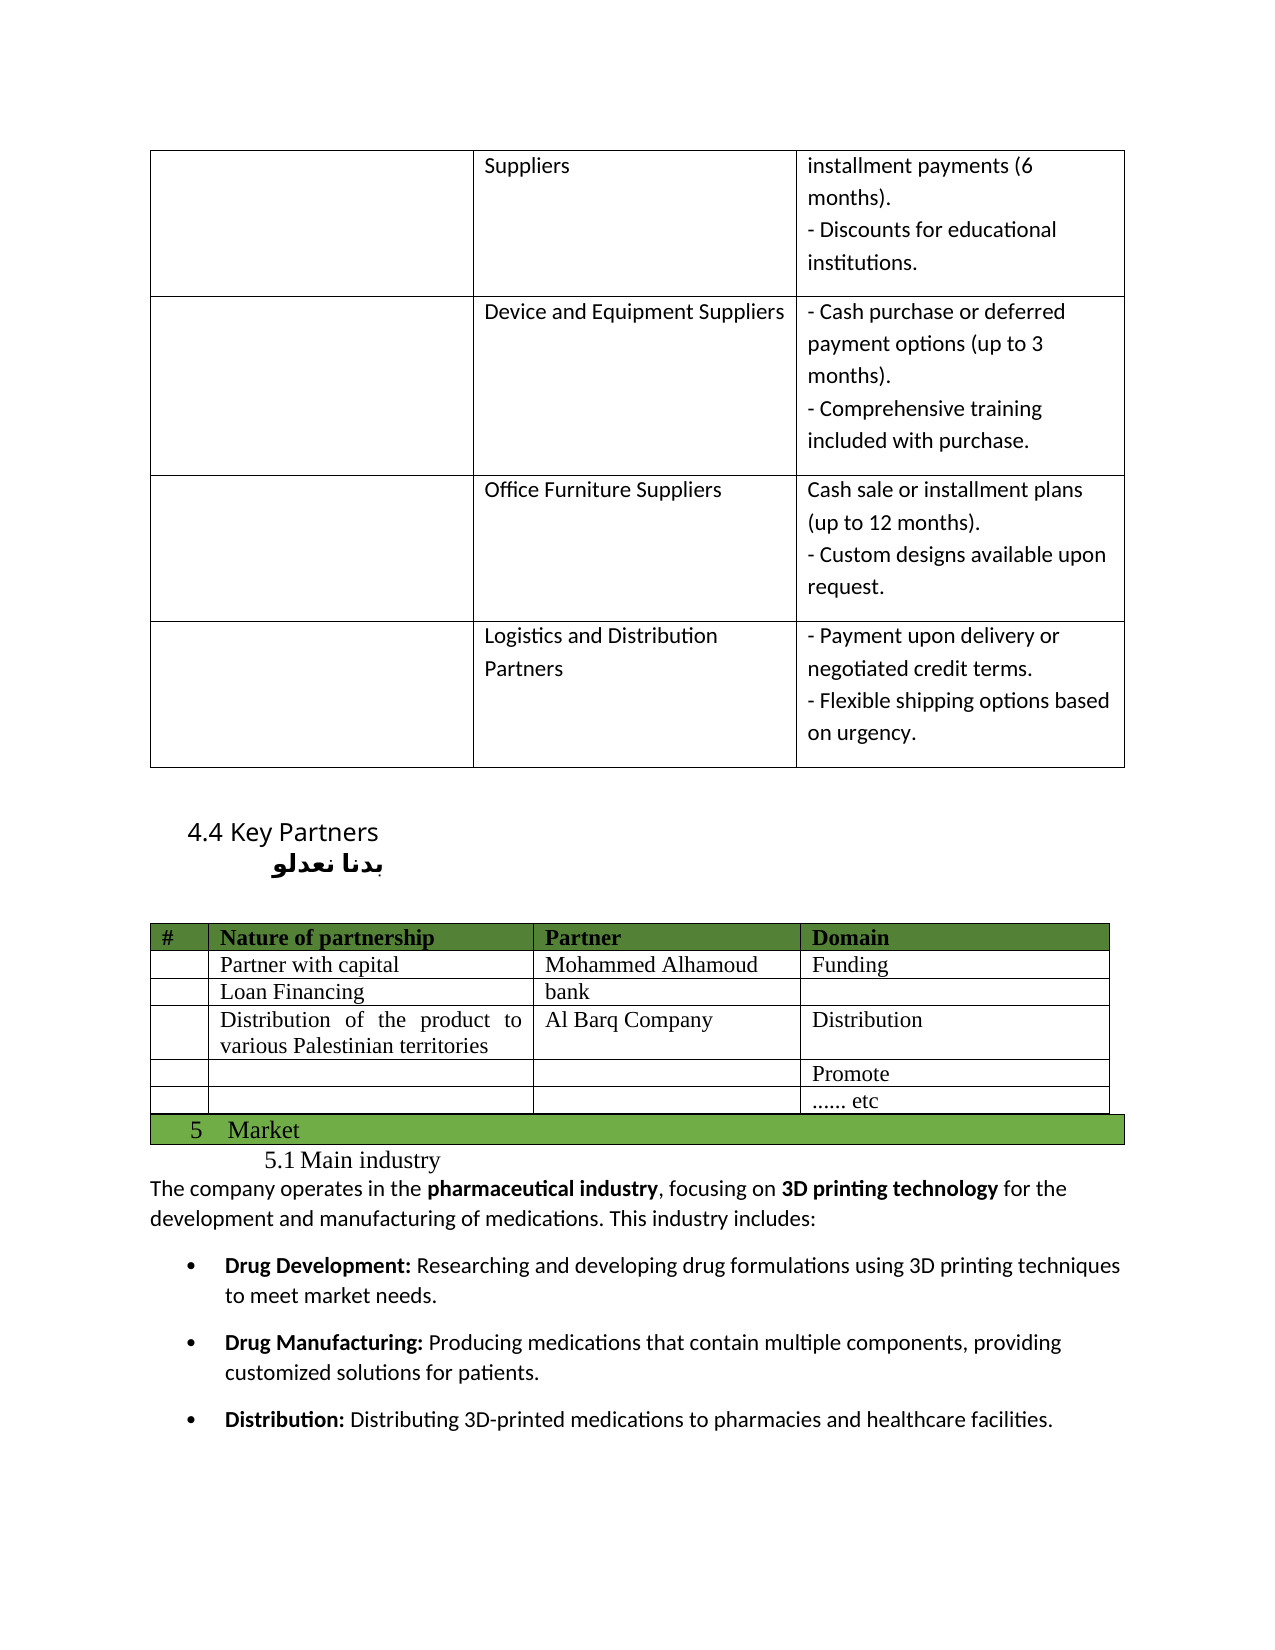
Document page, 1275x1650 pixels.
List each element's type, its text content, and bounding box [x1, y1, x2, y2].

table_cell bank [534, 979, 800, 1005]
table_cell [151, 476, 473, 621]
list Drug Manufacturing: Producing medications that contain multiple components, providing customized solutions for patients. [187, 1328, 1125, 1386]
table_cell [151, 297, 473, 474]
table_cell - Cash purchase or deferred payment options (up to 3 months). - Comprehensive training included with purchase. [797, 297, 1124, 474]
table_cell Distribution of the product to various Palestinian territories [209, 1006, 533, 1058]
table_cell Mohammed Alhamoud [534, 951, 800, 977]
table_cell Loan Financing [209, 979, 533, 1005]
table_cell Logistics and Distribution Partners [474, 622, 796, 767]
list Distribution: Distributing 3D-printed medications to pharmacies and healthcare facilities. [187, 1405, 1125, 1433]
table_cell Cash sale or installment plans (up to 12 months). - Custom designs available upon request. [797, 476, 1124, 621]
table_cell [209, 1087, 533, 1113]
table_cell [151, 622, 473, 767]
table_cell Partner with capital [209, 951, 533, 977]
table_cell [474, 151, 796, 296]
table_cell Al Barq Company [534, 1006, 800, 1058]
subtitle 5.1 Main industry [258, 1145, 1125, 1174]
table_cell [151, 1060, 208, 1086]
table_header # [151, 924, 208, 950]
table_cell [801, 979, 1109, 1005]
table_header Domain [801, 924, 1109, 950]
table_cell [534, 1060, 800, 1086]
table_cell Promote [801, 1060, 1109, 1086]
table_cell [534, 1087, 800, 1113]
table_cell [797, 151, 1124, 296]
table_cell [151, 979, 208, 1005]
table_cell Distribution [801, 1006, 1109, 1058]
table_cell [209, 1060, 533, 1086]
table_header Market [151, 1115, 1124, 1144]
table_cell [151, 1087, 208, 1113]
text The company operates in the pharmaceutical industry, focusing on 3D printing technology for the development and manufacturing of medications. This industry includes: [150, 1174, 1125, 1232]
list Drug Development: Researching and developing drug formulations using 3D printing techniques to meet market needs. [187, 1251, 1125, 1309]
table_cell [151, 951, 208, 977]
table_cell [151, 151, 473, 296]
subtitle Key Partners [187, 815, 1125, 849]
table_cell [151, 1006, 208, 1058]
table_cell - Payment upon delivery or negotiated credit terms. - Flexible shipping options based on urgency. [797, 622, 1124, 767]
table_cell Funding [801, 951, 1109, 977]
subtitle بدنا نعدلو [272, 849, 1125, 877]
table_cell ...... etc [801, 1087, 1109, 1113]
table_cell Device and Equipment Suppliers [474, 297, 796, 474]
table_header Partner [534, 924, 800, 950]
table_cell Office Furniture Suppliers [474, 476, 796, 621]
table_header Nature of partnership [209, 924, 533, 950]
